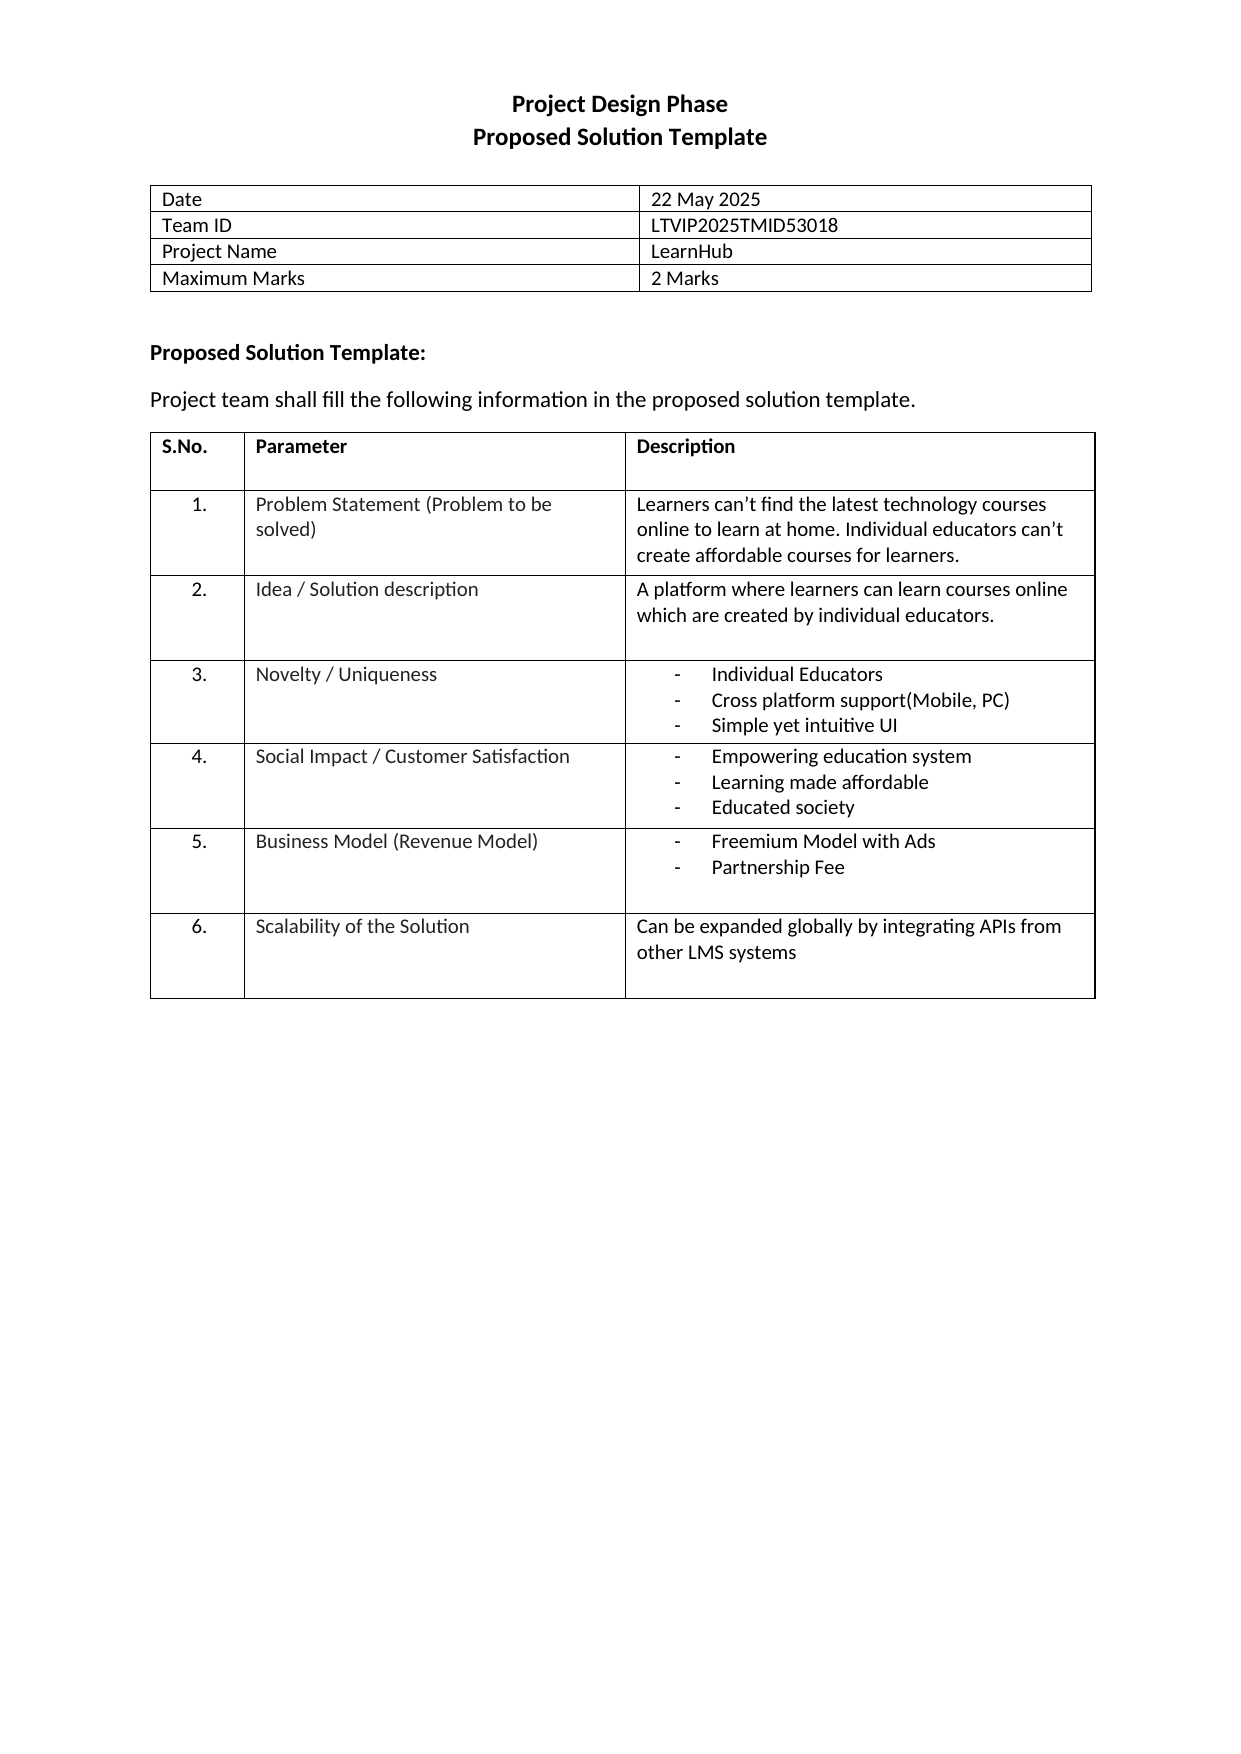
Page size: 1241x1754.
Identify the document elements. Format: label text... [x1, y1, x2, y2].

table_cell Social Impact / Customer Satisfaction [245, 744, 625, 827]
table_cell Freemium Model with Ads Partnership Fee [626, 829, 1094, 913]
table_cell [151, 829, 244, 913]
table_cell Novelty / Uniqueness [245, 661, 625, 742]
table_cell Team ID [151, 212, 639, 238]
table_cell Scalability of the Solution [245, 914, 625, 998]
table_cell Learners can’t find the latest technology courses online to learn at home. Individual educators can’t create affordable courses for learners. [626, 491, 1094, 575]
table_header Date [151, 186, 639, 211]
table_header Description [626, 433, 1094, 490]
table_cell [151, 576, 244, 660]
text Project Design Phase [150, 89, 1090, 119]
table_cell Problem Statement (Problem to be solved) [245, 491, 625, 575]
table_cell Project Name [151, 239, 639, 264]
table_cell Idea / Solution description [245, 576, 625, 660]
text Proposed Solution Template [150, 122, 1090, 152]
table_header S.No. [151, 433, 244, 490]
table_cell Empowering education system Learning made affordable Educated society [626, 744, 1094, 827]
table_header 22 May 2025 [640, 186, 1091, 211]
table_header Parameter [245, 433, 625, 490]
text Project team shall fill the following information in the proposed solution template. [150, 385, 1090, 413]
table_cell 2 Marks [640, 265, 1091, 291]
table_cell [151, 491, 244, 575]
text Proposed Solution Template: [150, 338, 1090, 366]
table_cell Individual Educators Cross platform support(Mobile, PC) Simple yet intuitive UI [626, 661, 1094, 742]
table_cell Can be expanded globally by integrating APIs from other LMS systems [626, 914, 1094, 998]
table_cell A platform where learners can learn courses online which are created by individual educators. [626, 576, 1094, 660]
table_cell [151, 661, 244, 742]
table_cell LearnHub [640, 239, 1091, 264]
table_cell Business Model (Revenue Model) [245, 829, 625, 913]
table_cell Maximum Marks [151, 265, 639, 291]
table_cell LTVIP2025TMID53018 [640, 212, 1091, 238]
table_cell [151, 744, 244, 827]
table_cell [151, 914, 244, 998]
